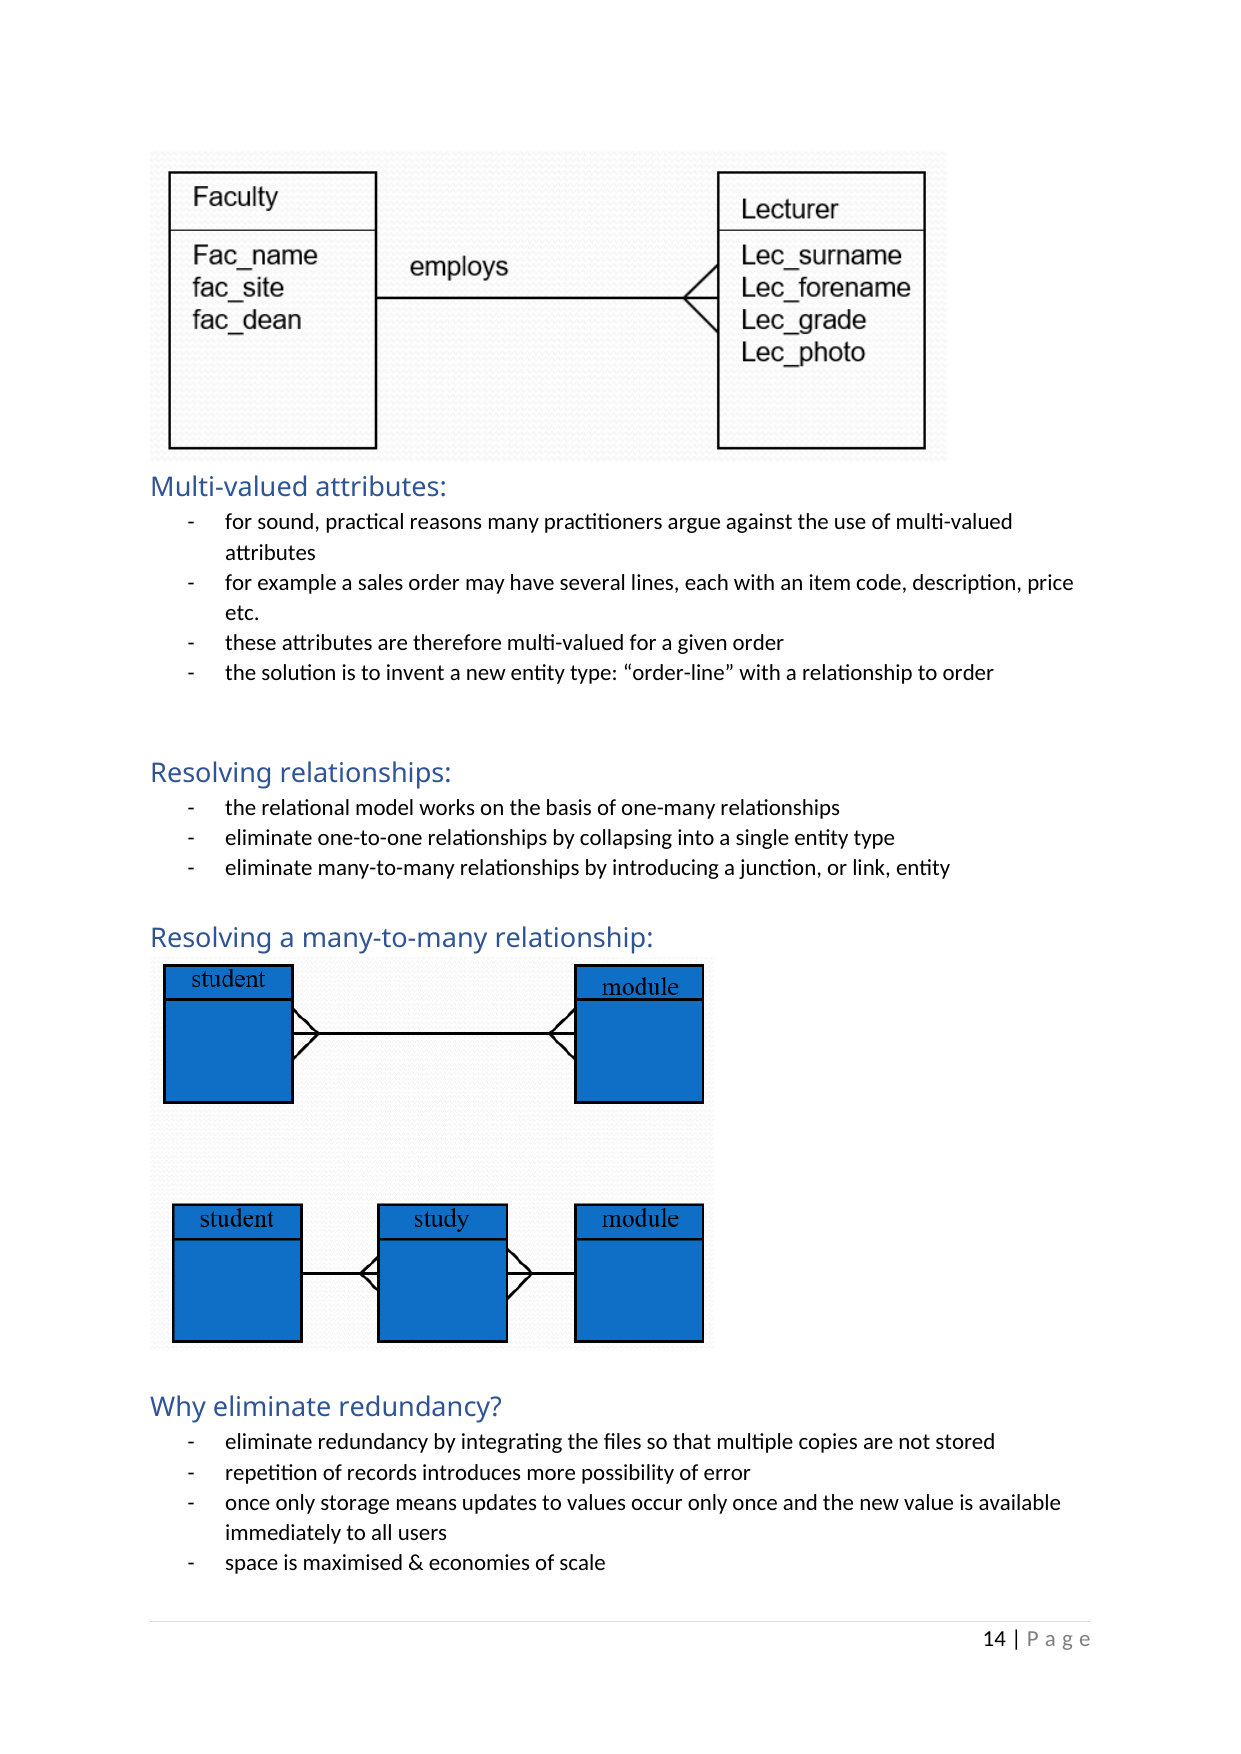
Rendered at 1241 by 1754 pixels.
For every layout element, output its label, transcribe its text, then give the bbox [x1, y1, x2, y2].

subtitle Why eliminate redundancy? [150, 1388, 1090, 1424]
picture [150, 150, 947, 462]
list eliminate one-to-one relationships by collapsing into a single entity type [187, 823, 1090, 851]
subtitle Resolving a many-to-many relationship: [150, 918, 1090, 955]
subtitle Resolving relationships: [150, 753, 1090, 790]
list once only storage means updates to values occur only once and the new value is available immediately to all users [187, 1488, 1090, 1546]
list for sound, practical reasons many practitioners argue against the use of multi-valued attributes [187, 507, 1090, 566]
list the relational model works on the basis of one-many relationships [187, 793, 1090, 821]
list the solution is to invent a new entity type: “order-line” with a relationship to order [187, 658, 1090, 686]
subtitle Multi-valued attributes: [150, 468, 1090, 504]
list repetition of records introduces more possibility of error [187, 1458, 1090, 1486]
list eliminate many-to-many relationships by introducing a junction, or link, entity [187, 853, 1090, 881]
list eliminate redundancy by integrating the files so that multiple copies are not stored [187, 1427, 1090, 1455]
list these attributes are therefore multi-valued for a given order [187, 628, 1090, 656]
picture [150, 957, 714, 1351]
list space is maximised & economies of scale [187, 1548, 1090, 1576]
list for example a sales order may have several lines, each with an item code, description, price etc. [187, 568, 1090, 626]
